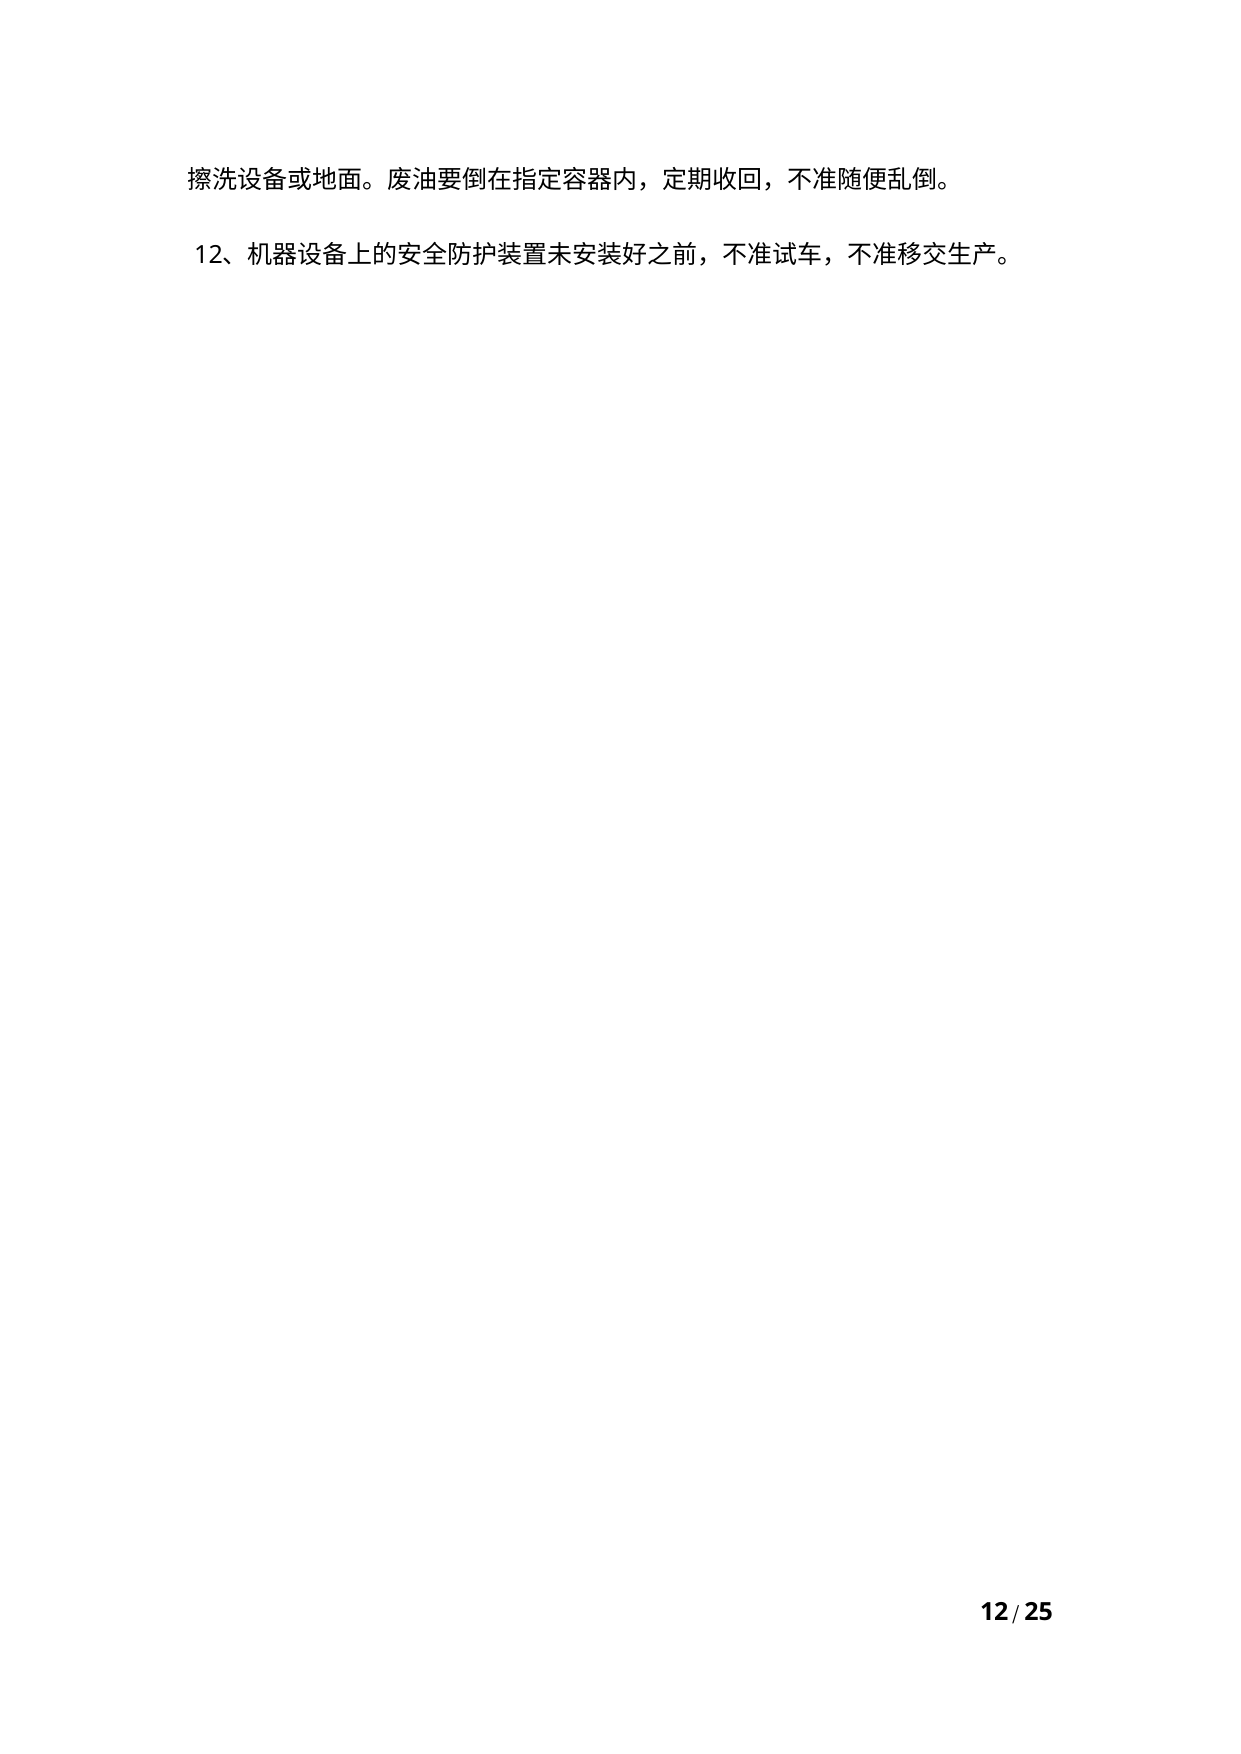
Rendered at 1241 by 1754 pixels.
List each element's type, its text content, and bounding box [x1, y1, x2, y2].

text 擦洗设备或地面。废油要倒在指定容器内，定期收回，不准随便乱倒。 [187, 159, 1053, 196]
text 12、机器设备上的安全防护装置未安装好之前，不准试车，不准移交生产。 [187, 234, 1053, 271]
